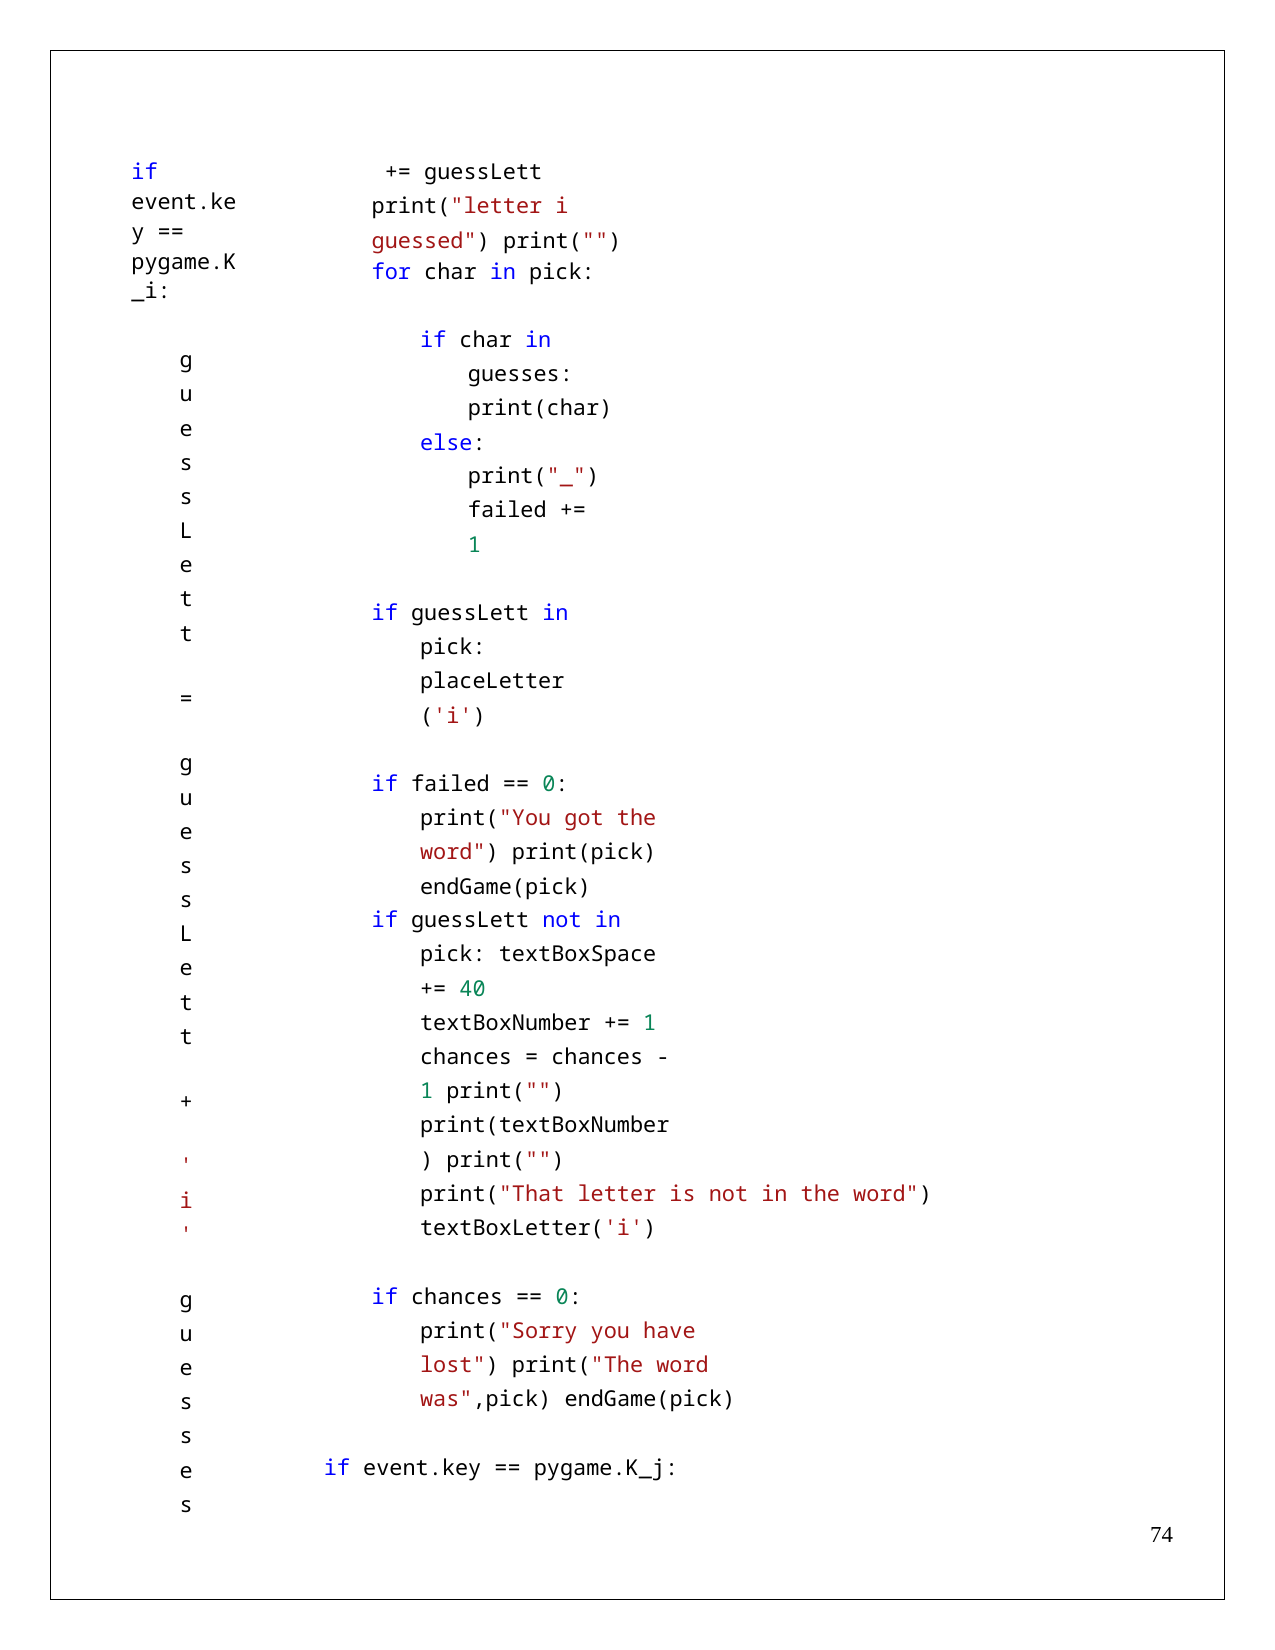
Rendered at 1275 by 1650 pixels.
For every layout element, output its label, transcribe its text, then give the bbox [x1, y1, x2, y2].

text print("_") failed += 1 [468, 460, 602, 558]
text if event.key == pygame.K_i: [131, 156, 244, 305]
text if failed == 0: [371, 768, 1185, 798]
text if char in guesses: print(char) [420, 324, 650, 422]
text if guessLett not in pick: textBoxSpace += 40 [371, 904, 674, 1002]
text if guessLett in pick: placeLetter('i') [371, 597, 626, 729]
text endGame(pick) [420, 871, 1185, 900]
text if chances == 0: [371, 1281, 1185, 1311]
text guessLett = guessLett + 'i' guesses += guessLett print("letter i guessed") print("") [371, 156, 697, 254]
text if event.key == pygame.K_j: [323, 1452, 1185, 1482]
text print("You got the word") print(pick) [420, 802, 721, 866]
text textBoxNumber += 1 chances = chances - 1 print("") print(textBoxNumber) print("") [420, 1007, 674, 1173]
text for char in pick: [371, 259, 1185, 284]
text else: [420, 426, 1185, 456]
text print("That letter is not in the word") textBoxLetter('i') [420, 1178, 1101, 1242]
text print("Sorry you have lost") print("The word was",pick) endGame(pick) [420, 1315, 757, 1413]
